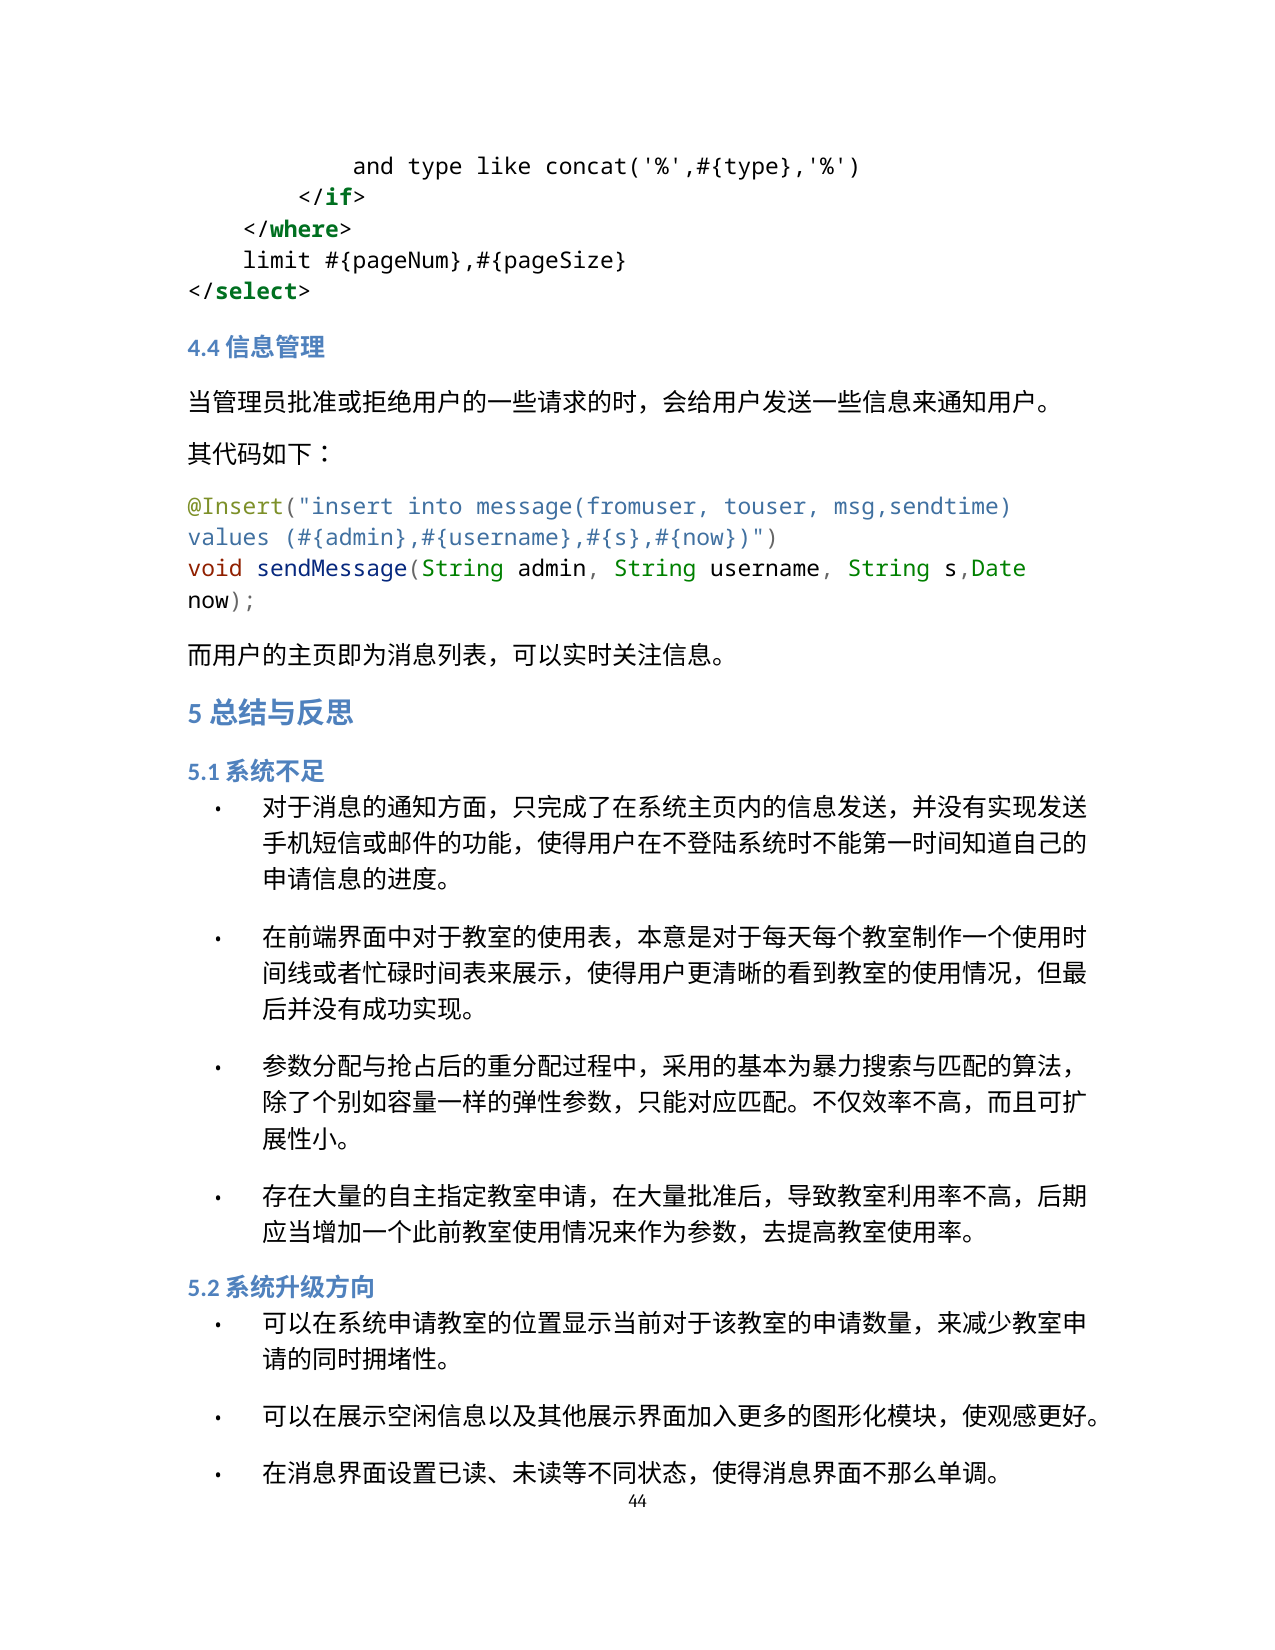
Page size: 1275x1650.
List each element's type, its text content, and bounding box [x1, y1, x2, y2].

list 可以在展示空闲信息以及其他展示界面加入更多的图形化模块，使观感更好。 [212, 1397, 1087, 1433]
subtitle 5.2 系统升级方向 [187, 1269, 1087, 1303]
text @Insert("insert into message(fromuser, touser, msg,sendtime) values (#{admin},#{username},#{s},#{now})") void sendMessage(String admin, String username, String s,Date now); [187, 490, 1087, 615]
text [187, 150, 1087, 306]
text 其代码如下： [187, 437, 1087, 471]
list 对于消息的通知方面，只完成了在系统主页内的信息发送，并没有实现发送手机短信或邮件的功能，使得用户在不登陆系统时不能第一时间知道自己的申请信息的进度。 [212, 787, 1087, 896]
text 当管理员批准或拒绝用户的一些请求的时，会给用户发送一些信息来通知用户。 [187, 382, 1087, 418]
list 参数分配与抢占后的重分配过程中，采用的基本为暴力搜索与匹配的算法，除了个别如容量一样的弹性参数，只能对应匹配。不仅效率不高，而且可扩展性小。 [212, 1047, 1087, 1155]
list 在消息界面设置已读、未读等不同状态，使得消息界面不那么单调。 [212, 1454, 1087, 1490]
subtitle 4.4 信息管理 [187, 327, 1087, 363]
list 存在大量的自主指定教室申请，在大量批准后，导致教室利用率不高，后期应当增加一个此前教室使用情况来作为参数，去提高教室使用率。 [212, 1176, 1087, 1249]
subtitle 5 总结与反思 [187, 693, 1087, 732]
text 而用户的主页即为消息列表，可以实时关注信息。 [187, 636, 1087, 672]
list 可以在系统申请教室的位置显示当前对于该教室的申请数量，来减少教室申请的同时拥堵性。 [212, 1303, 1087, 1376]
subtitle 5.1 系统不足 [187, 753, 1087, 787]
list 在前端界面中对于教室的使用表，本意是对于每天每个教室制作一个使用时间线或者忙碌时间表来展示，使得用户更清晰的看到教室的使用情况，但最后并没有成功实现。 [212, 917, 1087, 1026]
